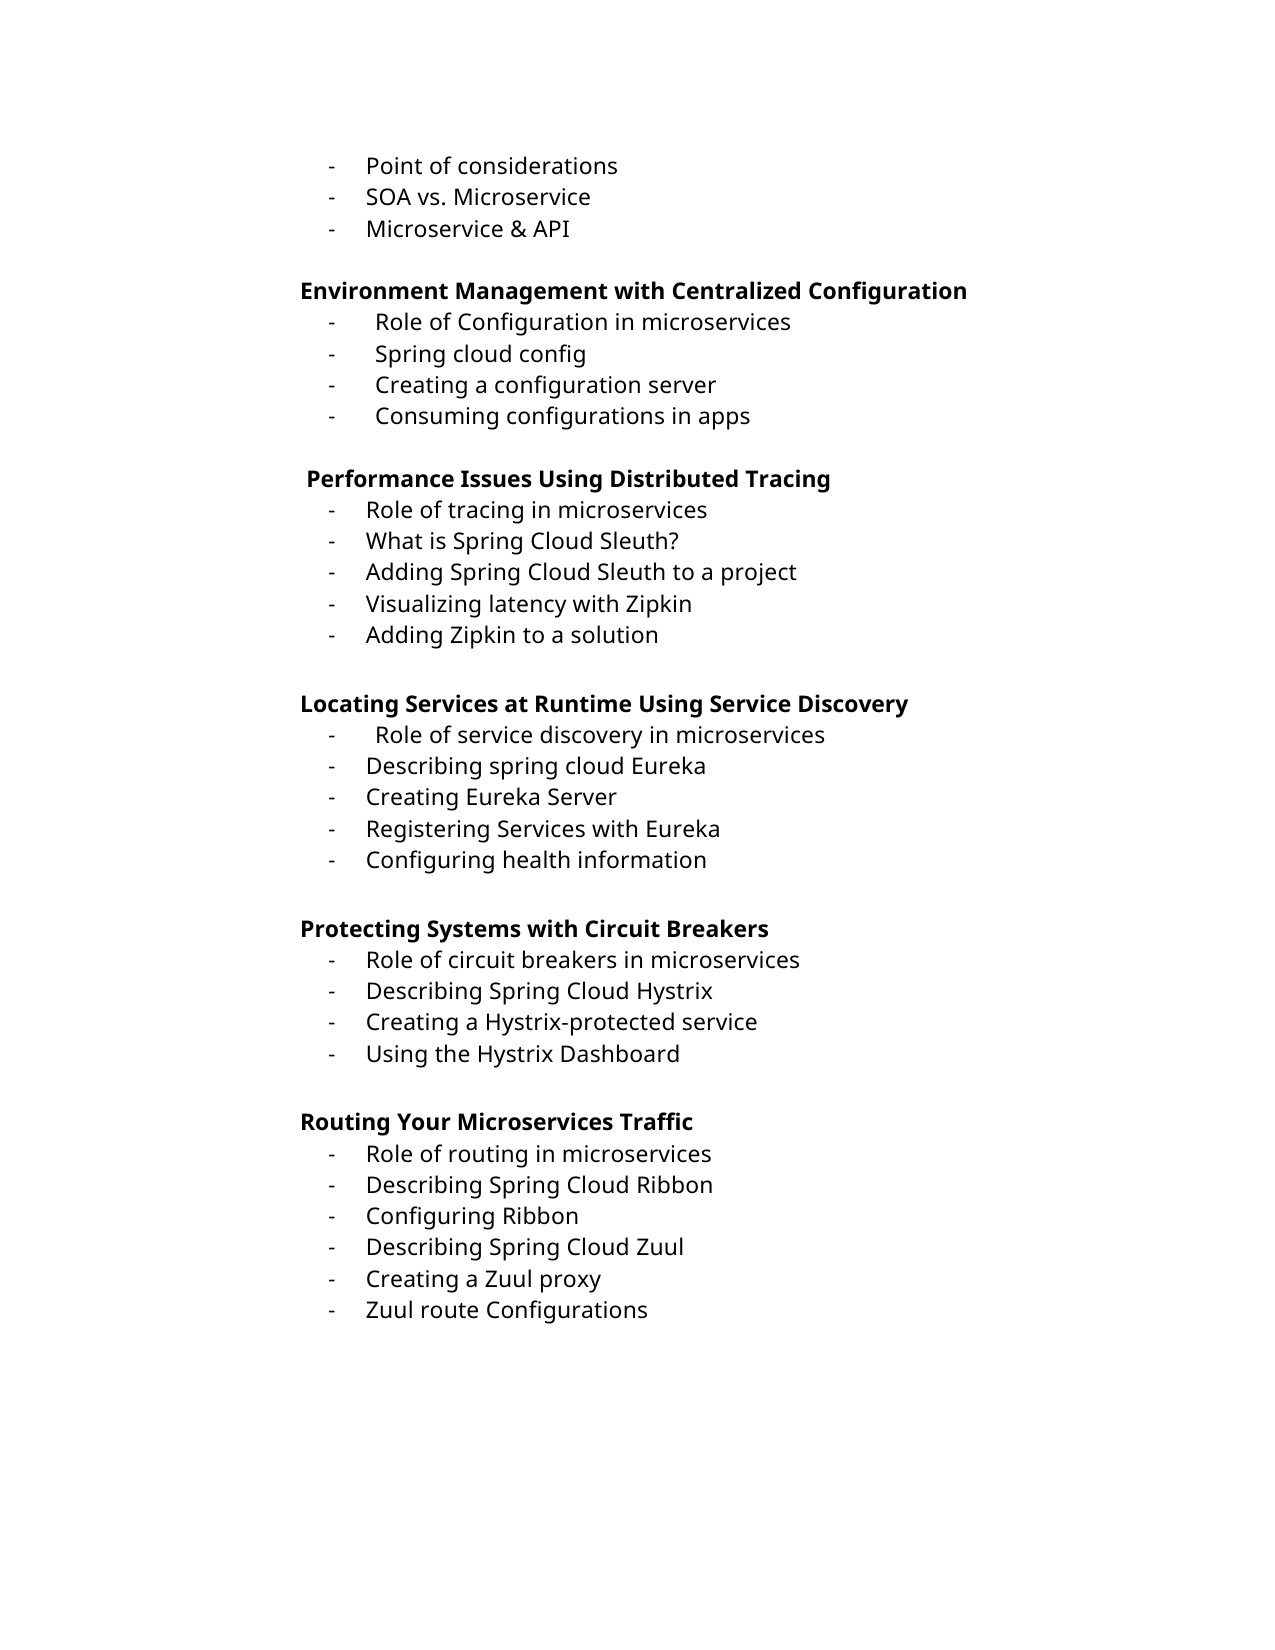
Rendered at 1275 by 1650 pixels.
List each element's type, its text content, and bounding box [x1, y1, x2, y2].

list Adding Spring Cloud Sleuth to a project [328, 556, 1125, 587]
list Spring cloud config [328, 337, 1125, 369]
list Role of routing in microservices [328, 1137, 1125, 1169]
list Configuring Ribbon [328, 1200, 1125, 1231]
list Microservice & API [328, 212, 1125, 244]
list Role of tracing in microservices [328, 494, 1125, 525]
text Environment Management with Centralized Configuration [225, 275, 1125, 306]
list Visualizing latency with Zipkin [328, 587, 1125, 619]
list Point of considerations [328, 150, 1125, 181]
list Creating a configuration server [328, 369, 1125, 400]
list Creating a Hystrix-protected service [328, 1006, 1125, 1037]
list Configuring health information [328, 844, 1125, 875]
list Describing Spring Cloud Ribbon [328, 1169, 1125, 1200]
list Role of Configuration in microservices [328, 306, 1125, 337]
list Adding Zipkin to a solution [328, 619, 1125, 650]
list Consuming configurations in apps [328, 400, 1125, 431]
text Locating Services at Runtime Using Service Discovery [225, 687, 1125, 719]
list Describing Spring Cloud Zuul [328, 1231, 1125, 1262]
text Routing Your Microservices Traffic [225, 1106, 1125, 1137]
list Role of service discovery in microservices [328, 719, 1125, 750]
list Zuul route Configurations [328, 1294, 1125, 1325]
list Using the Hystrix Dashboard [328, 1037, 1125, 1069]
list Describing spring cloud Eureka [328, 750, 1125, 781]
text Protecting Systems with Circuit Breakers [225, 912, 1125, 944]
list Registering Services with Eureka [328, 812, 1125, 844]
list SOA vs. Microservice [328, 181, 1125, 212]
list Describing Spring Cloud Hystrix [328, 975, 1125, 1006]
list Role of circuit breakers in microservices [328, 944, 1125, 975]
text Performance Issues Using Distributed Tracing [225, 462, 1125, 494]
list Creating Eureka Server [328, 781, 1125, 812]
list What is Spring Cloud Sleuth? [328, 525, 1125, 556]
list Creating a Zuul proxy [328, 1262, 1125, 1294]
